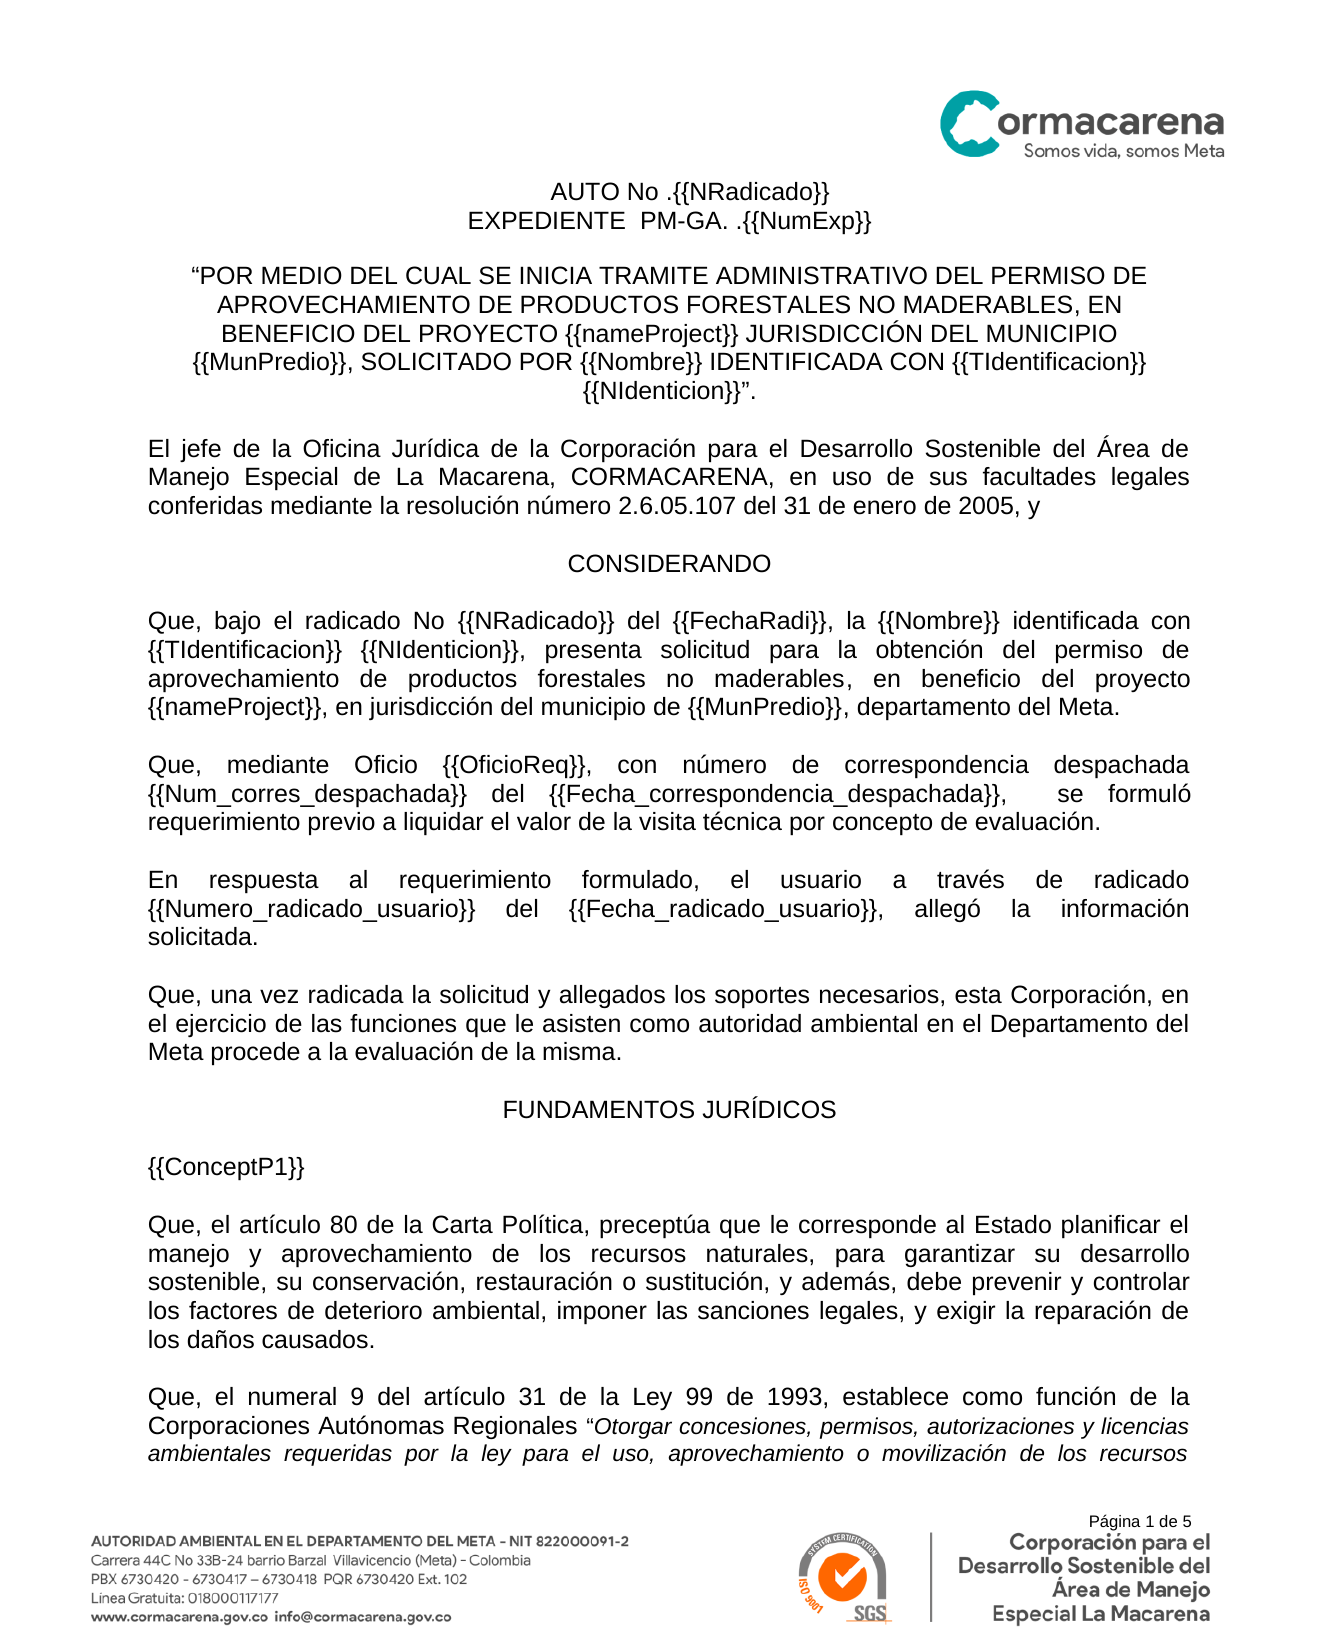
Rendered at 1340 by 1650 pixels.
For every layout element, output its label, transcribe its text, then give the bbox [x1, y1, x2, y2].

text Que, una vez radicada la solicitud y allegados los soportes necesarios, esta Corporación, en el ejercicio de las funciones que le asisten como autoridad ambiental en el Departamento del Meta procede a la evaluación de la misma. [148, 980, 1191, 1066]
text FUNDAMENTOS JURÍDICOS [148, 1095, 1191, 1123]
text CONSIDERANDO [148, 548, 1191, 577]
text Que, el artículo 80 de la Carta Política, preceptúa que le corresponde al Estado planificar el manejo y aprovechamiento de los recursos naturales, para garantizar su desarrollo sostenible, su conservación, restauración o sustitución, y además, debe prevenir y controlar los factores de deterioro ambiental, imponer las sanciones legales, y exigir la reparación de los daños causados. [148, 1210, 1191, 1353]
text “POR MEDIO DEL CUAL SE INICIA TRAMITE ADMINISTRATIVO DEL PERMISO DE APROVECHAMIENTO DE PRODUCTOS FORESTALES NO MADERABLES{txtTramDescripcion}{txtTramUbicaciones}, EN BENEFICIO DEL PROYECTO {{nameProject}} JURISDICCIÓN DEL MUNICIPIO {{MunPredio}}{txtTramUbicaciones}, SOLICITADO POR {{Nombre}} IDENTIFICADA CON {{TIdentificacion}} {{NIdenticion}}{txtTramNombreTercero}”. [148, 261, 1191, 405]
text EXPEDIENTE PM-GA. .{{NumExp}}{txtTramCodExpediente} [148, 206, 1191, 235]
text En respuesta al requerimiento formulado, el usuario a través de radicado {{Numero_radicado_usuario}} del {{Fecha_radicado_usuario}}, allegó la información solicitada. [148, 865, 1191, 951]
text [148, 1382, 1191, 1466]
text {{ConceptP1}} [148, 1152, 1191, 1181]
picture [17, 6, 1301, 1650]
text Que, mediante Oficio {{OficioReq}}, con número de correspondencia despachada {{Num_corres_despachada}} del {{Fecha_correspondencia_despachada}}, {DOC1_PASO8_txtNumero} se formuló requerimiento previo a liquidar el valor de la visita técnica por concepto de evaluación. [148, 750, 1191, 836]
text El jefe de la Oficina Jurídica de la Corporación para el Desarrollo Sostenible del Área de Manejo Especial de La Macarena, CORMACARENA, en uso de sus facultades legales conferidas mediante la resolución número 2.6.05.107 del 31 de enero de 2005, y [148, 433, 1191, 520]
text Que, bajo el radicado No {{NRadicado}}{txtTramNumRadicadoEntrada} del {{FechaRadi}}{txtTramFechaRadicadoEntrada}, la {{Nombre}} {txtTramNombreTercero_1}identificada con {{TIdentificacion}} {{NIdenticion}}, presenta solicitud para la obtención del permiso de aprovechamiento de productos forestales no maderables{txtTramDescripcion}{txtTramUbicaciones}, en beneficio del proyecto {{nameProject}}, en jurisdicción del municipio de {{MunPredio}}{txtTramDescripcion_1}, {txtTramUbicaciones_1}departamento del Meta. [148, 606, 1191, 721]
text AUTO No .{{NRadicado}} {DOC1_PASO2_txtNumero} [148, 177, 1260, 206]
